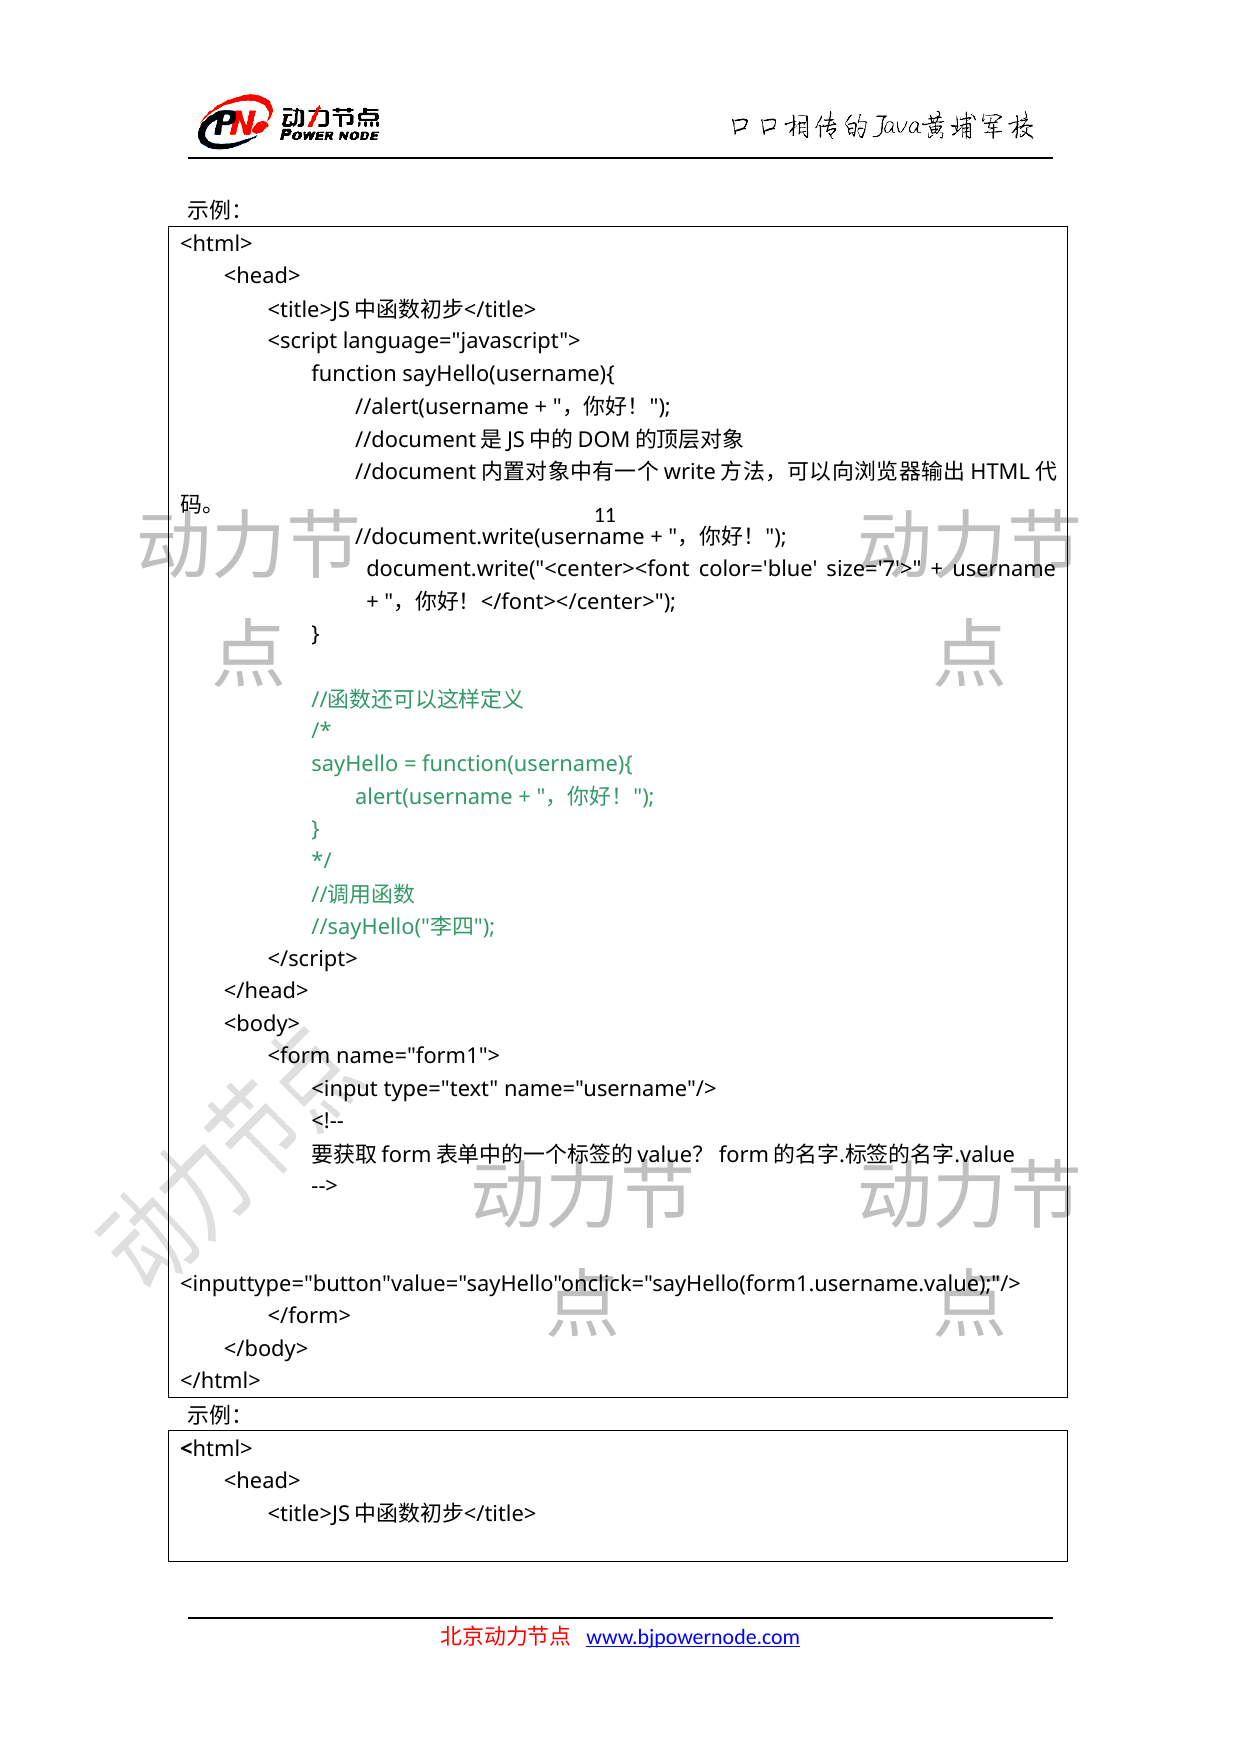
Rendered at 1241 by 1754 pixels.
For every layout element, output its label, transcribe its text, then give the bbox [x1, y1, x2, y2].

table_header <html> <head> <title>JS中函数初步</title> <script language="javascript"> function sayHello(username){ //alert(username + "，你好！"); //document是JS中的DOM的顶层对象 //document内置对象中有一个write方法，可以向浏览器输出HTML代码。 //document.write(username + "，你好！"); document.write("<center><font color='blue' size='7'>" + username + "，你好！</font></center>"); } //函数还可以这样定义 /* sayHello = function(username){ alert(username + "，你好！"); } */ //调用函数 //sayHello("李四"); </script> </head> <body> <form name="form1"> <input type="text" name="username"/> <!-- 要获取form表单中的一个标签的value？ form的名字.标签的名字.value --> <inputtype="button"value="sayHello"onclick="sayHello(form1.username.value);"/> </form> </body> </html> [169, 227, 1067, 1397]
picture [187, 88, 1053, 155]
text 示例： [187, 1398, 1053, 1430]
text 示例： [187, 193, 1053, 226]
